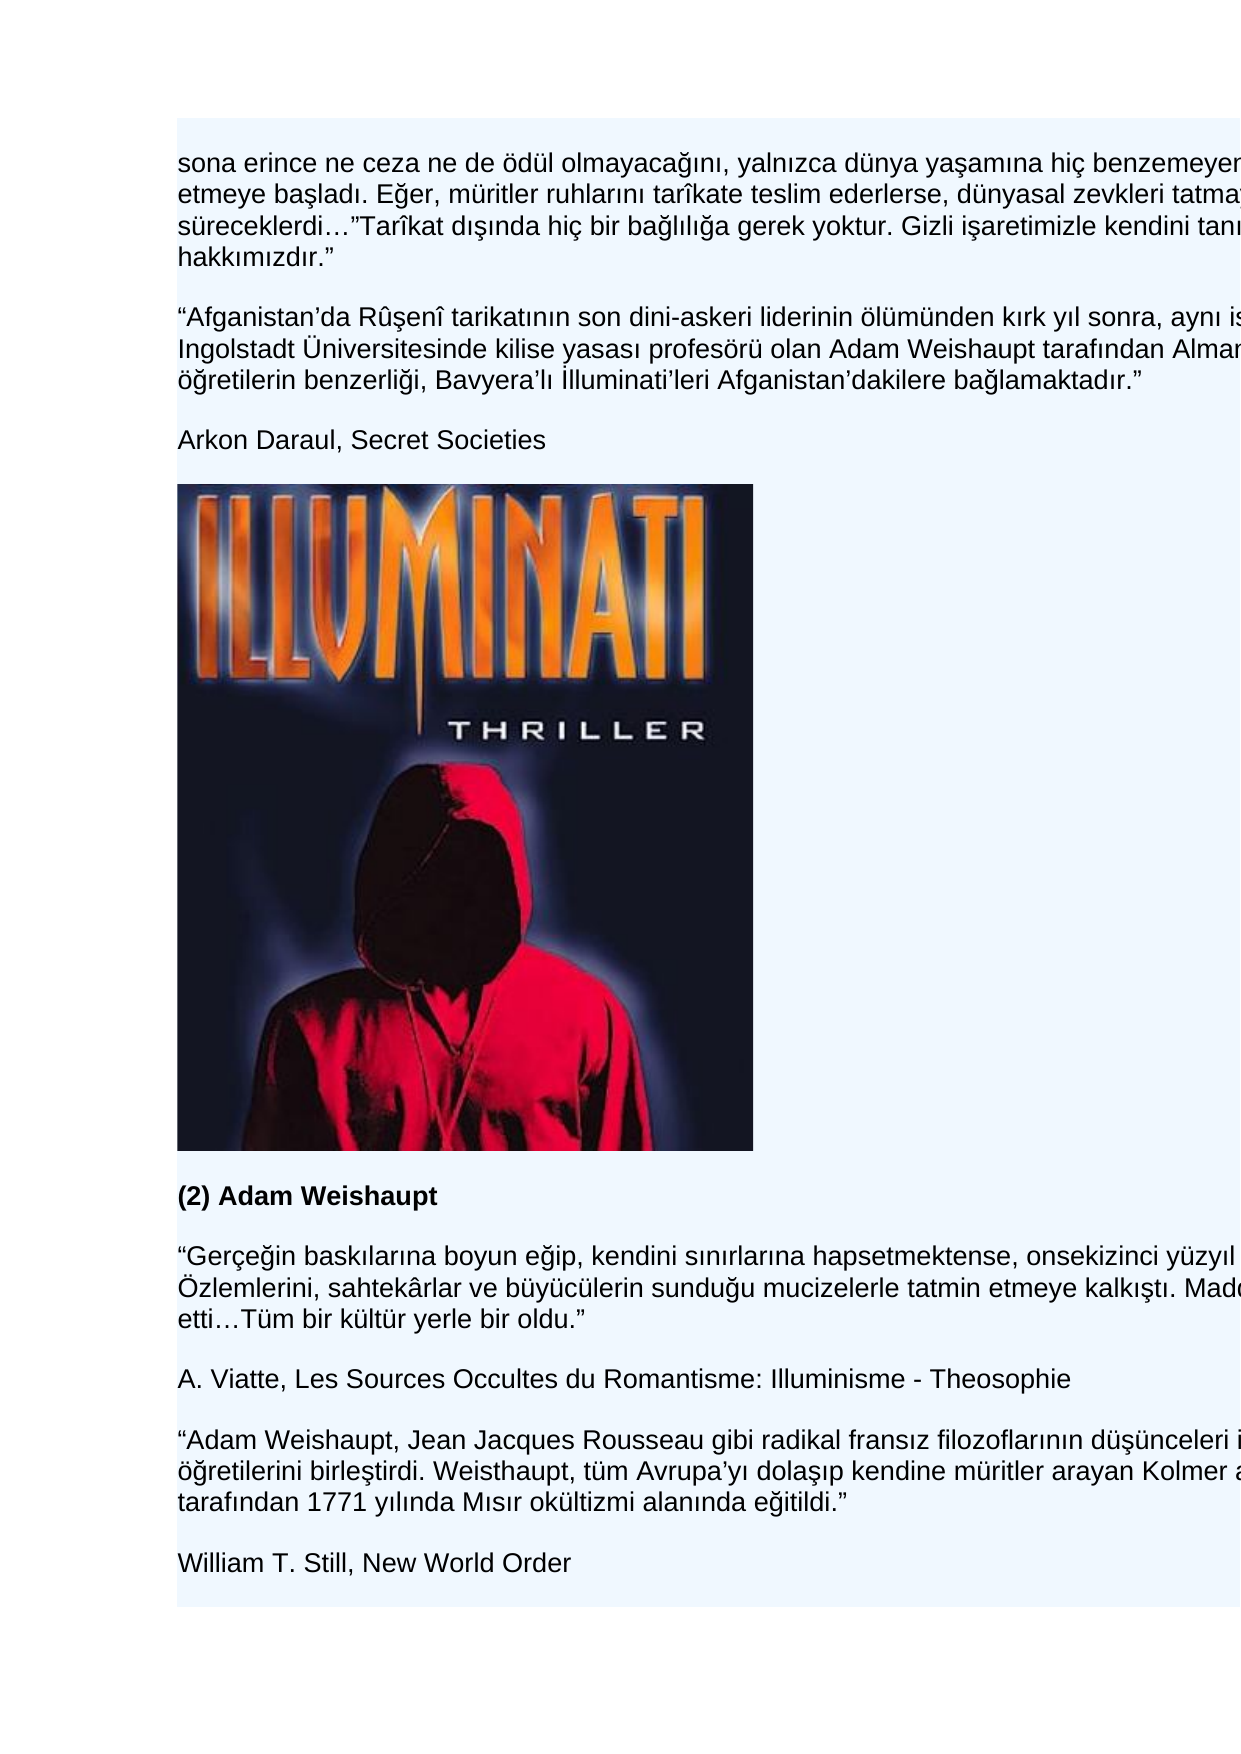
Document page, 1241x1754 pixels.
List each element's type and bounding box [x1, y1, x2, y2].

table_cell [177, 118, 1240, 1607]
picture [177, 484, 754, 1151]
